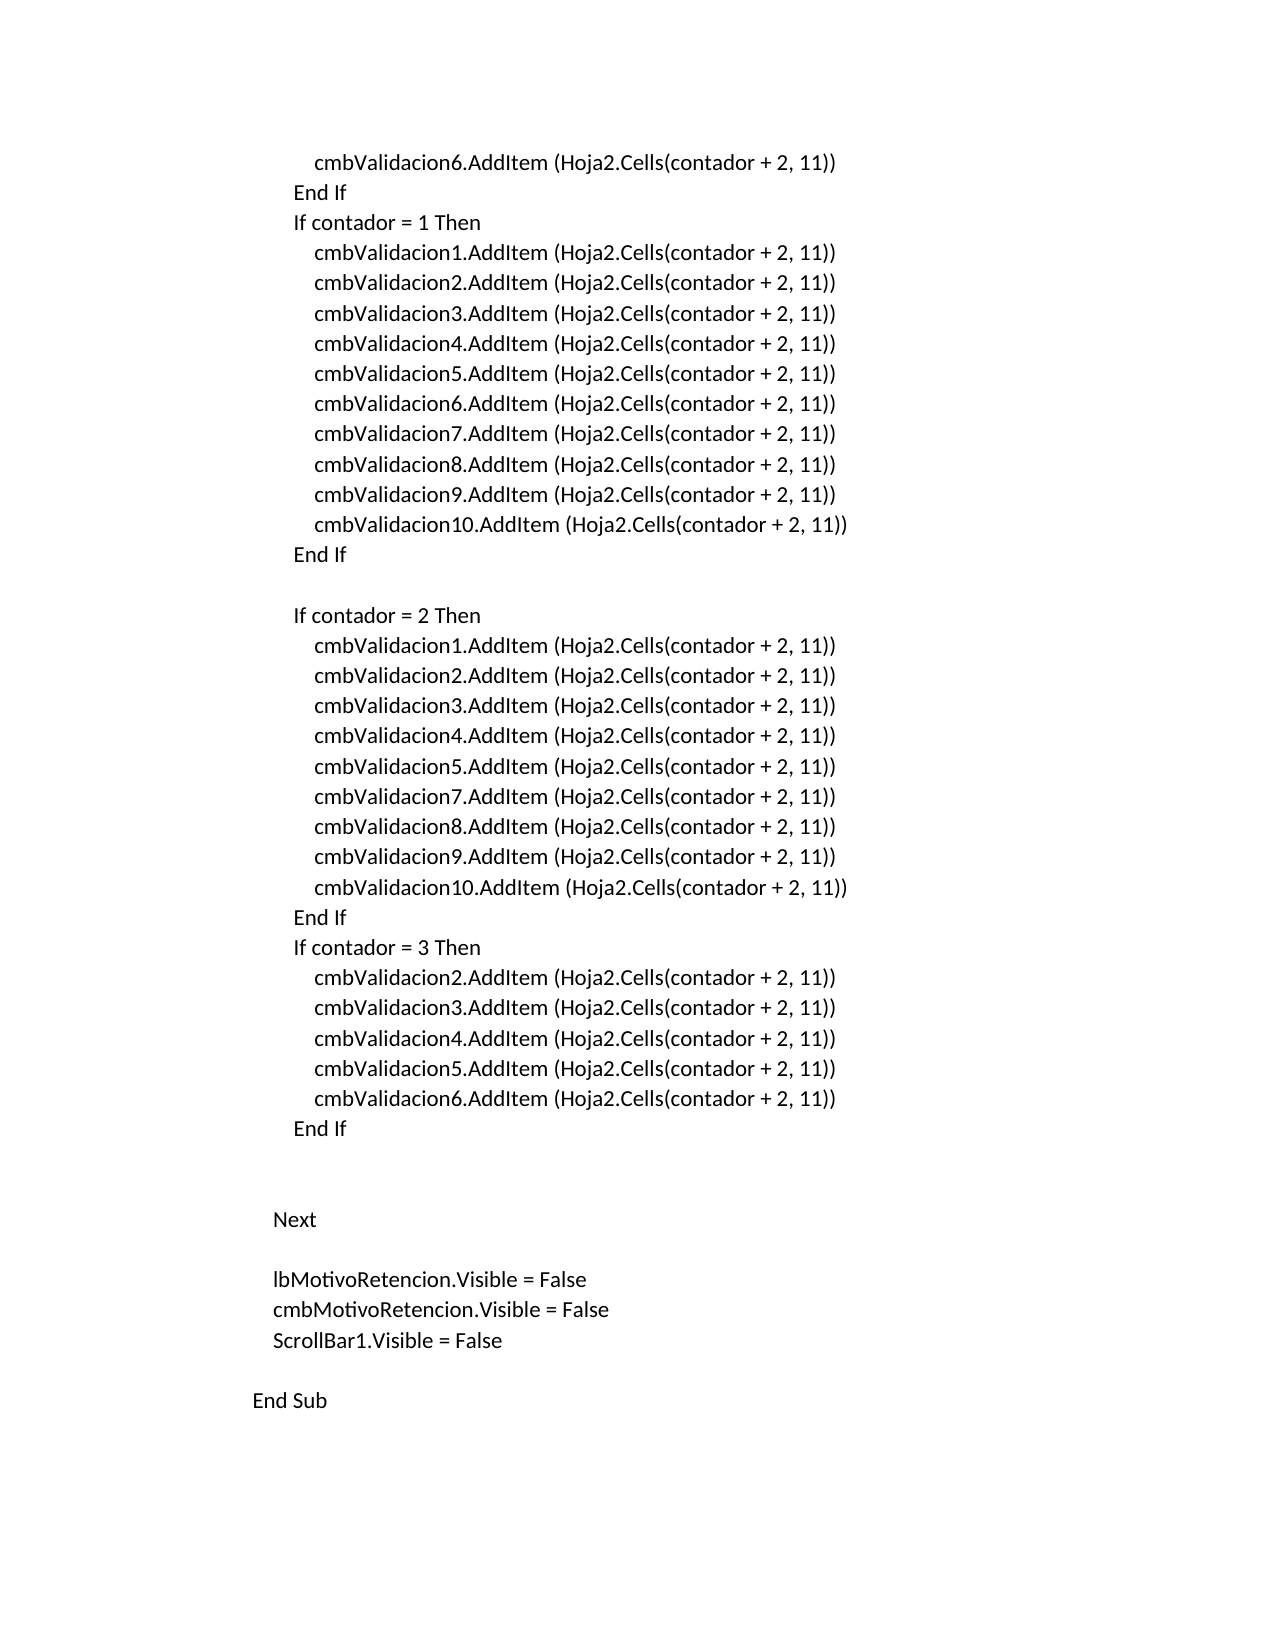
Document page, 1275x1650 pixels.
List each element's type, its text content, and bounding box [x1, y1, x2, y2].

list cmbValidacion8.AddItem (Hoja2.Cells(contador + 2, 11)) [252, 812, 1098, 840]
list If contador = 1 Then [252, 208, 1098, 236]
list cmbValidacion6.AddItem (Hoja2.Cells(contador + 2, 11)) [252, 1084, 1098, 1112]
list cmbValidacion7.AddItem (Hoja2.Cells(contador + 2, 11)) [252, 419, 1098, 447]
list cmbValidacion6.AddItem (Hoja2.Cells(contador + 2, 11)) [252, 389, 1098, 417]
list cmbValidacion2.AddItem (Hoja2.Cells(contador + 2, 11)) [252, 963, 1098, 991]
list End If [252, 540, 1098, 568]
list End If [252, 178, 1098, 206]
list cmbValidacion2.AddItem (Hoja2.Cells(contador + 2, 11)) [252, 661, 1098, 689]
list Next [252, 1205, 1098, 1233]
list ScrollBar1.Visible = False [252, 1326, 1098, 1354]
list lbMotivoRetencion.Visible = False [252, 1265, 1098, 1293]
list End If [252, 903, 1098, 931]
list cmbValidacion1.AddItem (Hoja2.Cells(contador + 2, 11)) [252, 238, 1098, 266]
list cmbValidacion1.AddItem (Hoja2.Cells(contador + 2, 11)) [252, 631, 1098, 659]
list cmbValidacion9.AddItem (Hoja2.Cells(contador + 2, 11)) [252, 480, 1098, 508]
list End Sub [252, 1386, 1098, 1414]
list cmbValidacion6.AddItem (Hoja2.Cells(contador + 2, 11)) [252, 148, 1098, 176]
list cmbValidacion4.AddItem (Hoja2.Cells(contador + 2, 11)) [252, 329, 1098, 357]
list cmbValidacion8.AddItem (Hoja2.Cells(contador + 2, 11)) [252, 450, 1098, 478]
list cmbValidacion4.AddItem (Hoja2.Cells(contador + 2, 11)) [252, 1024, 1098, 1052]
list cmbValidacion10.AddItem (Hoja2.Cells(contador + 2, 11)) [252, 510, 1098, 538]
list cmbValidacion7.AddItem (Hoja2.Cells(contador + 2, 11)) [252, 782, 1098, 810]
list cmbValidacion5.AddItem (Hoja2.Cells(contador + 2, 11)) [252, 359, 1098, 387]
list cmbValidacion5.AddItem (Hoja2.Cells(contador + 2, 11)) [252, 1054, 1098, 1082]
list cmbValidacion2.AddItem (Hoja2.Cells(contador + 2, 11)) [252, 268, 1098, 296]
list cmbValidacion10.AddItem (Hoja2.Cells(contador + 2, 11)) [252, 873, 1098, 901]
list cmbValidacion3.AddItem (Hoja2.Cells(contador + 2, 11)) [252, 299, 1098, 327]
list If contador = 2 Then [252, 601, 1098, 629]
list cmbValidacion3.AddItem (Hoja2.Cells(contador + 2, 11)) [252, 993, 1098, 1021]
list If contador = 3 Then [252, 933, 1098, 961]
list cmbValidacion9.AddItem (Hoja2.Cells(contador + 2, 11)) [252, 842, 1098, 870]
list End If [252, 1114, 1098, 1142]
list cmbMotivoRetencion.Visible = False [252, 1296, 1098, 1323]
list cmbValidacion5.AddItem (Hoja2.Cells(contador + 2, 11)) [252, 752, 1098, 780]
list cmbValidacion3.AddItem (Hoja2.Cells(contador + 2, 11)) [252, 691, 1098, 719]
list cmbValidacion4.AddItem (Hoja2.Cells(contador + 2, 11)) [252, 722, 1098, 749]
